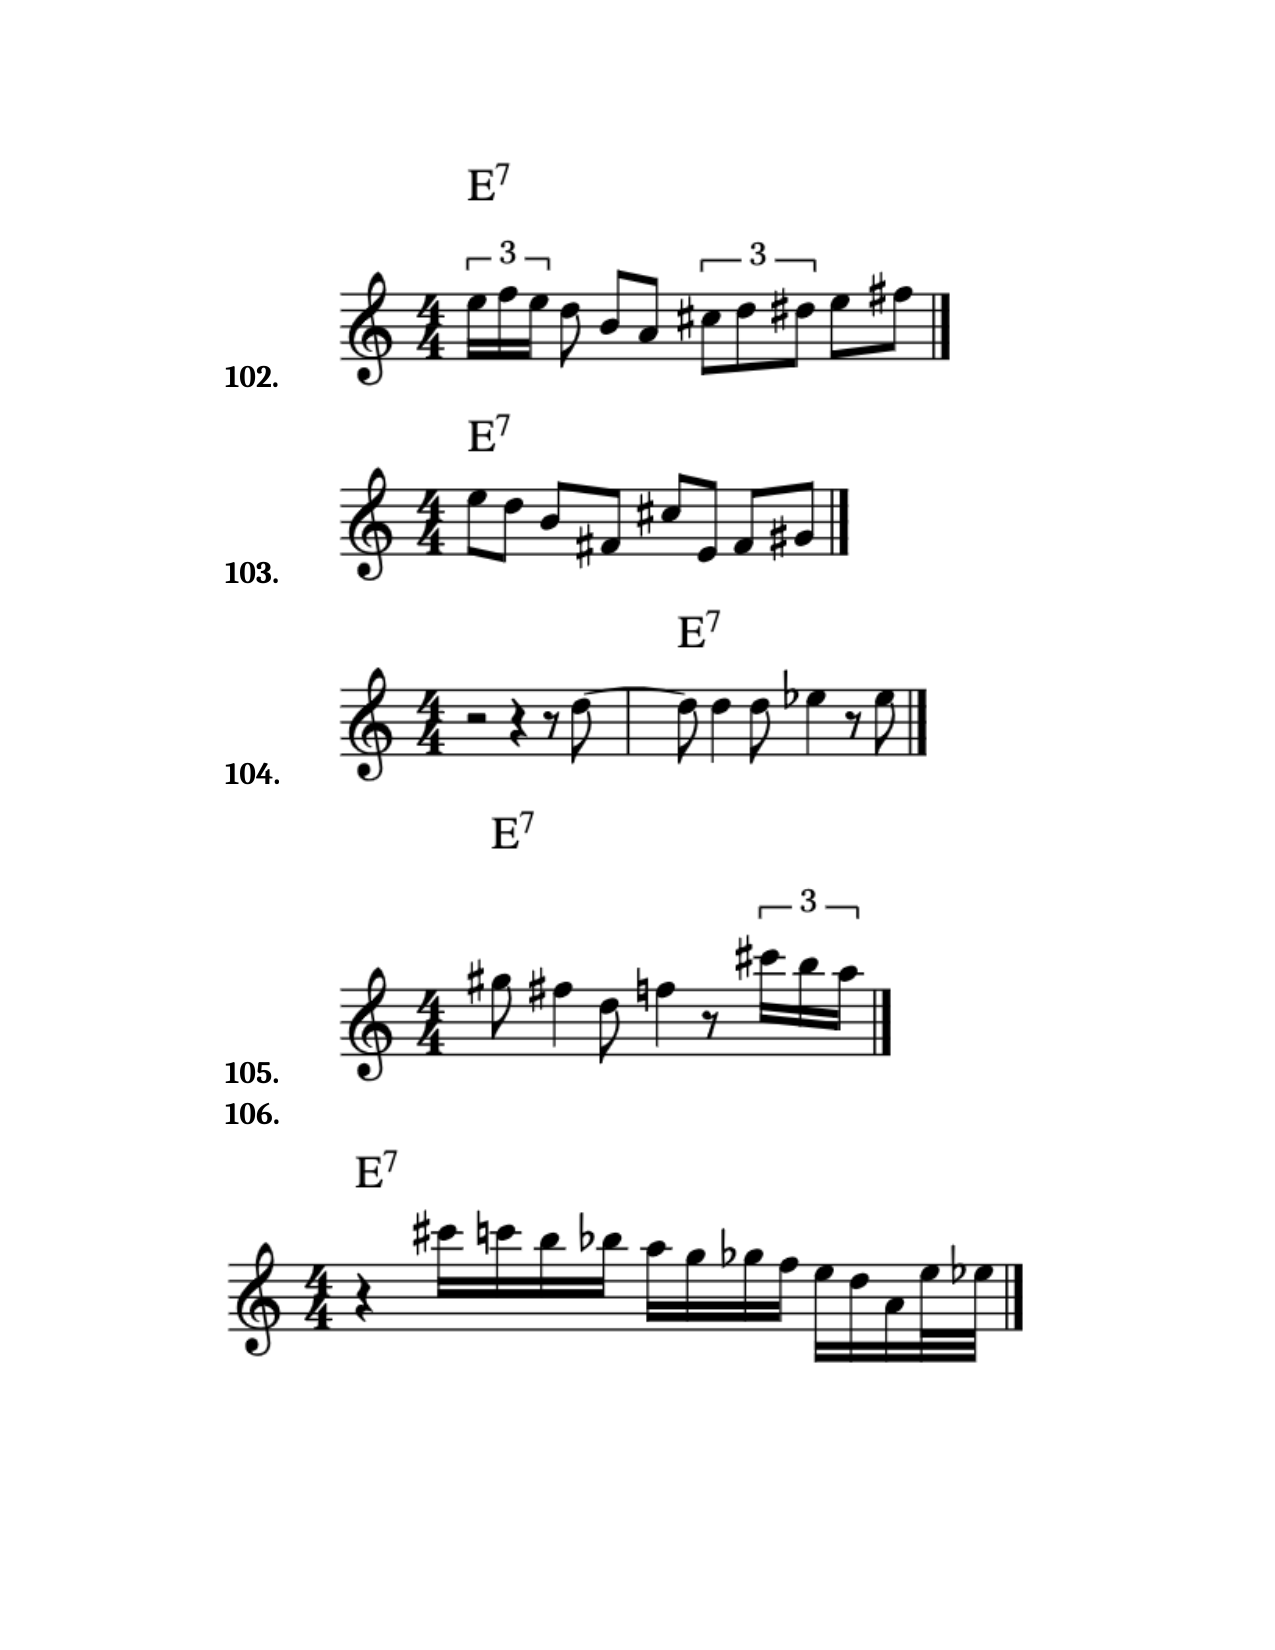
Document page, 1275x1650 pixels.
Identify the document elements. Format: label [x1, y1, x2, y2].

picture [225, 1136, 1025, 1366]
picture [337, 150, 953, 388]
picture [337, 597, 930, 785]
picture [337, 400, 851, 584]
picture [337, 797, 894, 1084]
